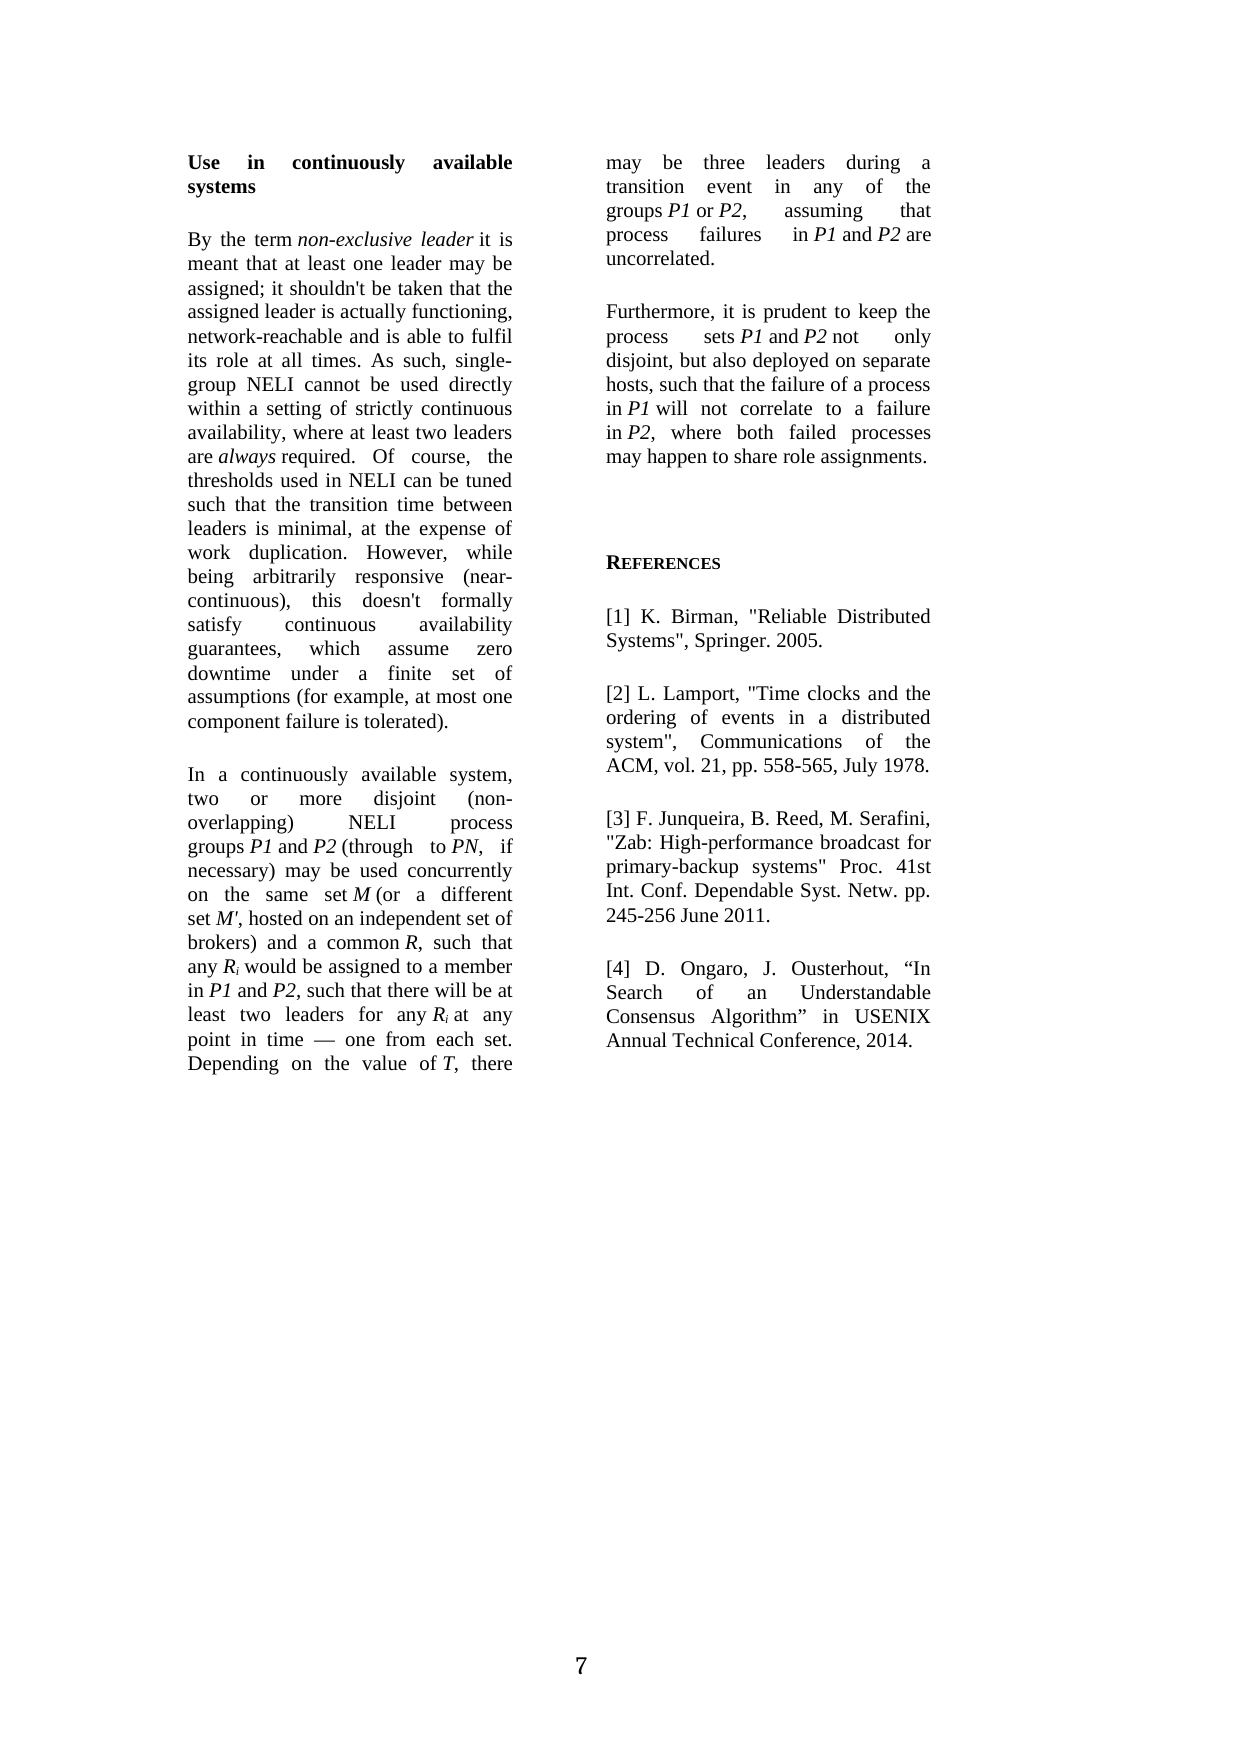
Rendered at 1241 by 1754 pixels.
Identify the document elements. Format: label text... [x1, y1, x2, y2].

text Furthermore, it is prudent to keep the process sets P1 and P2 not only disjoint, but also deployed on separate hosts, such that the failure of a process in P1 will not correlate to a failure in P2, where both failed processes may happen to share role assignments. [606, 299, 931, 468]
text In a continuously available system, two or more disjoint (non-overlapping) NELI process groups P1 and P2 (through to PN, if necessary) may be used concurrently on the same set M (or a different set M', hosted on an independent set of brokers) and a common R, such that any Ri would be assigned to a member in P1 and P2, such that there will be at least two leaders for any Ri at any point in time — one from each set. Depending on the value of T, there may be three leaders during a transition event in any of the groups P1 or P2, assuming that process failures in P1 and P2 are uncorrelated. [187, 762, 513, 1074]
text By the term non-exclusive leader it is meant that at least one leader may be assigned; it shouldn't be taken that the assigned leader is actually functioning, network-reachable and is able to fulfil its role at all times. As such, single-group NELI cannot be used directly within a setting of strictly continuous availability, where at least two leaders are always required. Of course, the thresholds used in NELI can be tuned such that the transition time between leaders is minimal, at the expense of work duplication. However, while being arbitrarily responsive (near-continuous), this doesn't formally satisfy continuous availability guarantees, which assume zero downtime under a finite set of assumptions (for example, at most one component failure is tolerated). [187, 227, 513, 733]
text In a continuously available system, two or more disjoint (non-overlapping) NELI process groups P1 and P2 (through to PN, if necessary) may be used concurrently on the same set M (or a different set M', hosted on an independent set of brokers) and a common R, such that any Ri would be assigned to a member in P1 and P2, such that there will be at least two leaders for any Ri at any point in time — one from each set. Depending on the value of T, there may be three leaders during a transition event in any of the groups P1 or P2, assuming that process failures in P1 and P2 are uncorrelated. [606, 150, 931, 270]
text [2] L. Lamport, "Time clocks and the ordering of events in a distributed system", Communications of the ACM, vol. 21, pp. 558-565, July 1978. [606, 681, 931, 777]
subtitle References [606, 550, 931, 574]
text [3] F. Junqueira, B. Reed, M. Serafini, "Zab: High-performance broadcast for primary-backup systems" Proc. 41st Int. Conf. Dependable Syst. Netw. pp. 245-256 June 2011. [606, 806, 931, 927]
subtitle Use in continuously available systems [187, 150, 513, 198]
text [1] K. Birman, "Reliable Distributed Systems", Springer. 2005. [606, 603, 931, 652]
text [4] D. Ongaro, J. Ousterhout, “In Search of an Understandable Consensus Algorithm” in USENIX Annual Technical Conference, 2014. [606, 956, 931, 1052]
